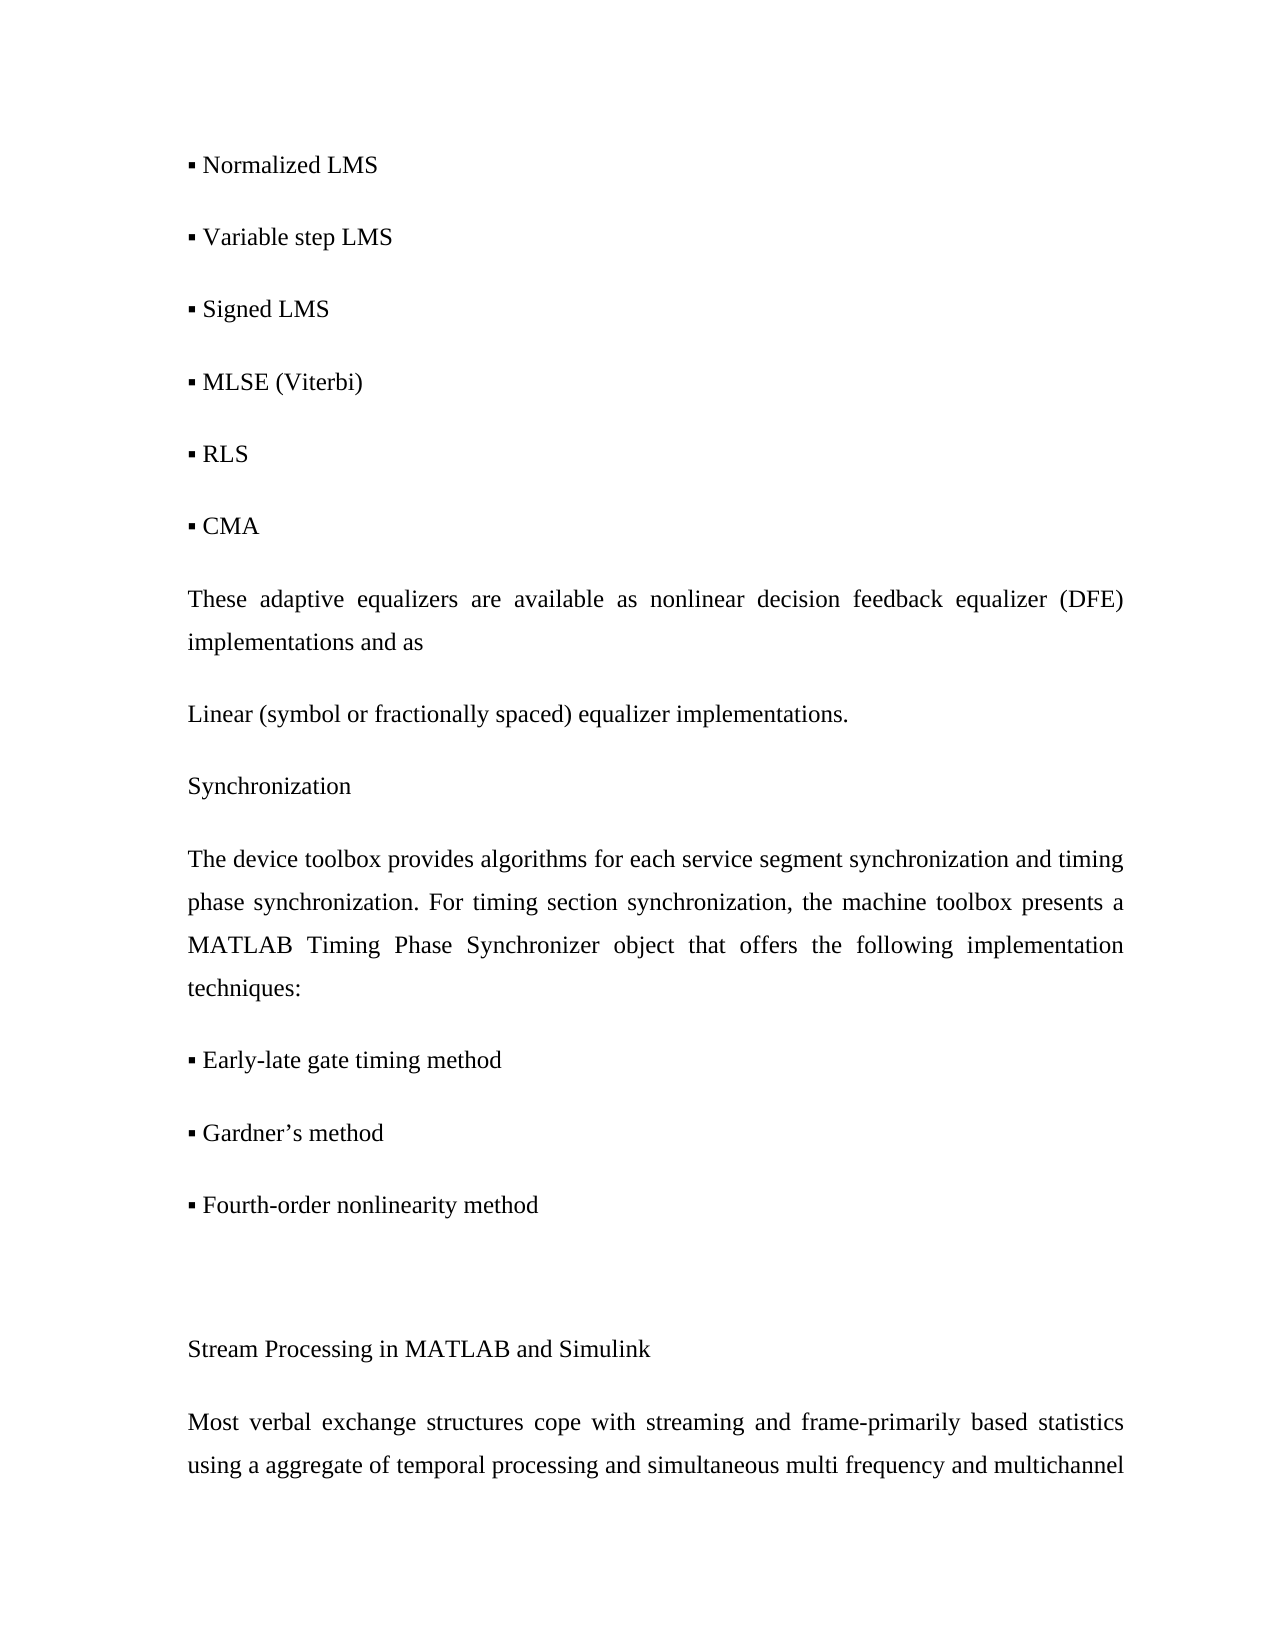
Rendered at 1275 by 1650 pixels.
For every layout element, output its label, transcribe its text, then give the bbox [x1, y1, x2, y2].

text Synchronization [187, 771, 1125, 800]
text ▪ RLS [187, 439, 1125, 468]
text ▪ MLSE (Viterbi) [187, 367, 1125, 396]
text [187, 1407, 1125, 1479]
text These adaptive equalizers are available as nonlinear decision feedback equalizer (DFE) implementations and as [187, 584, 1125, 656]
text Linear (symbol or fractionally spaced) equalizer implementations. [187, 699, 1125, 728]
text ▪ Variable step LMS [187, 222, 1125, 251]
text ▪ Signed LMS [187, 294, 1125, 323]
text ▪ Early-late gate timing method [187, 1045, 1125, 1074]
text ▪ Fourth-order nonlinearity method [187, 1190, 1125, 1219]
text Stream Processing in MATLAB and Simulink [187, 1334, 1125, 1363]
text ▪ Normalized LMS [187, 150, 1125, 179]
text The device toolbox provides algorithms for each service segment synchronization and timing phase synchronization. For timing section synchronization, the machine toolbox presents a MATLAB Timing Phase Synchronizer object that offers the following implementation techniques: [187, 844, 1125, 1002]
text ▪ Gardner’s method [187, 1118, 1125, 1146]
text ▪ CMA [187, 511, 1125, 540]
